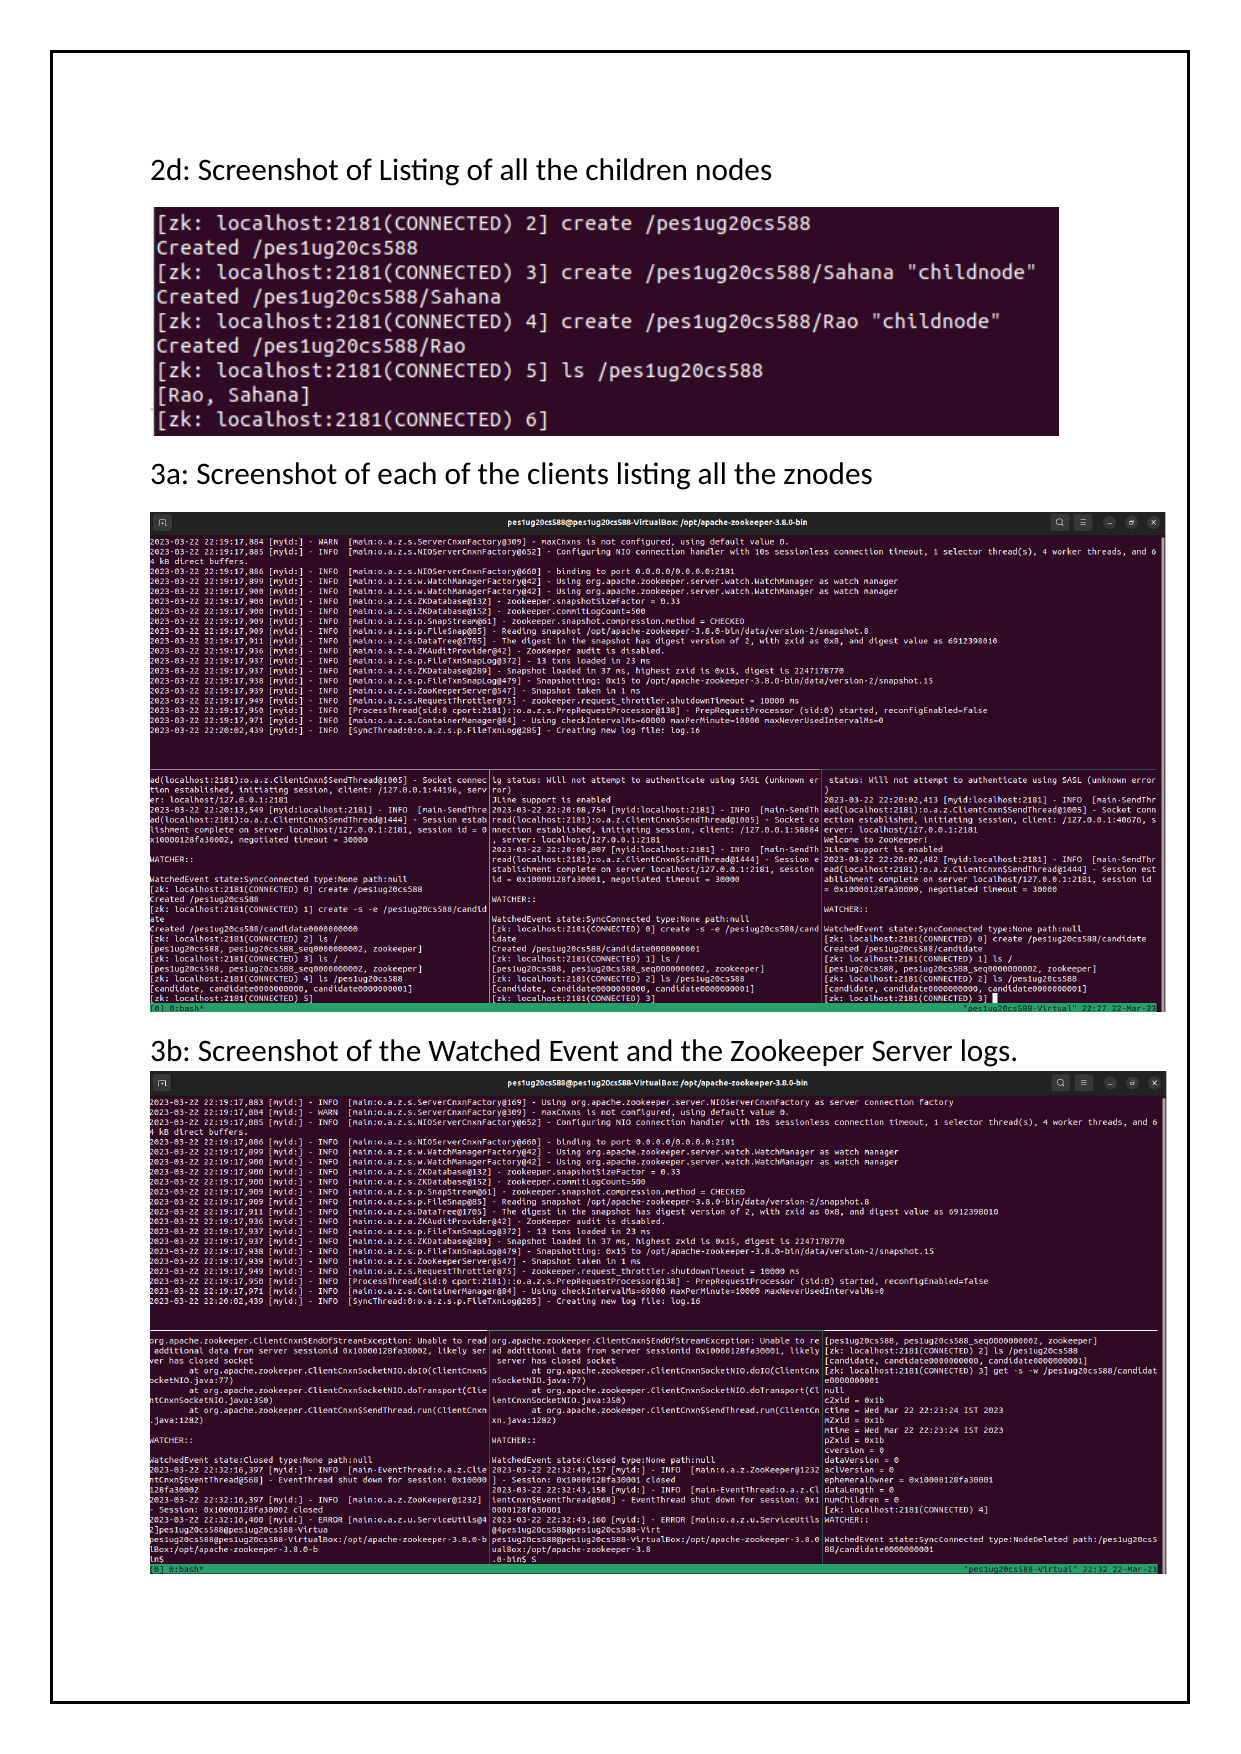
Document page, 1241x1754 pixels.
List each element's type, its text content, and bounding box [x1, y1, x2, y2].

text 2d: Screenshot of Listing of all the children nodes [150, 150, 1090, 188]
text 3b: Screenshot of the Watched Event and the Zookeeper Server logs. [150, 1031, 1090, 1071]
text 3a: Screenshot of each of the clients listing all the znodes [150, 454, 1090, 492]
picture [150, 1071, 1167, 1574]
picture [150, 512, 1166, 1012]
picture [150, 207, 1059, 436]
